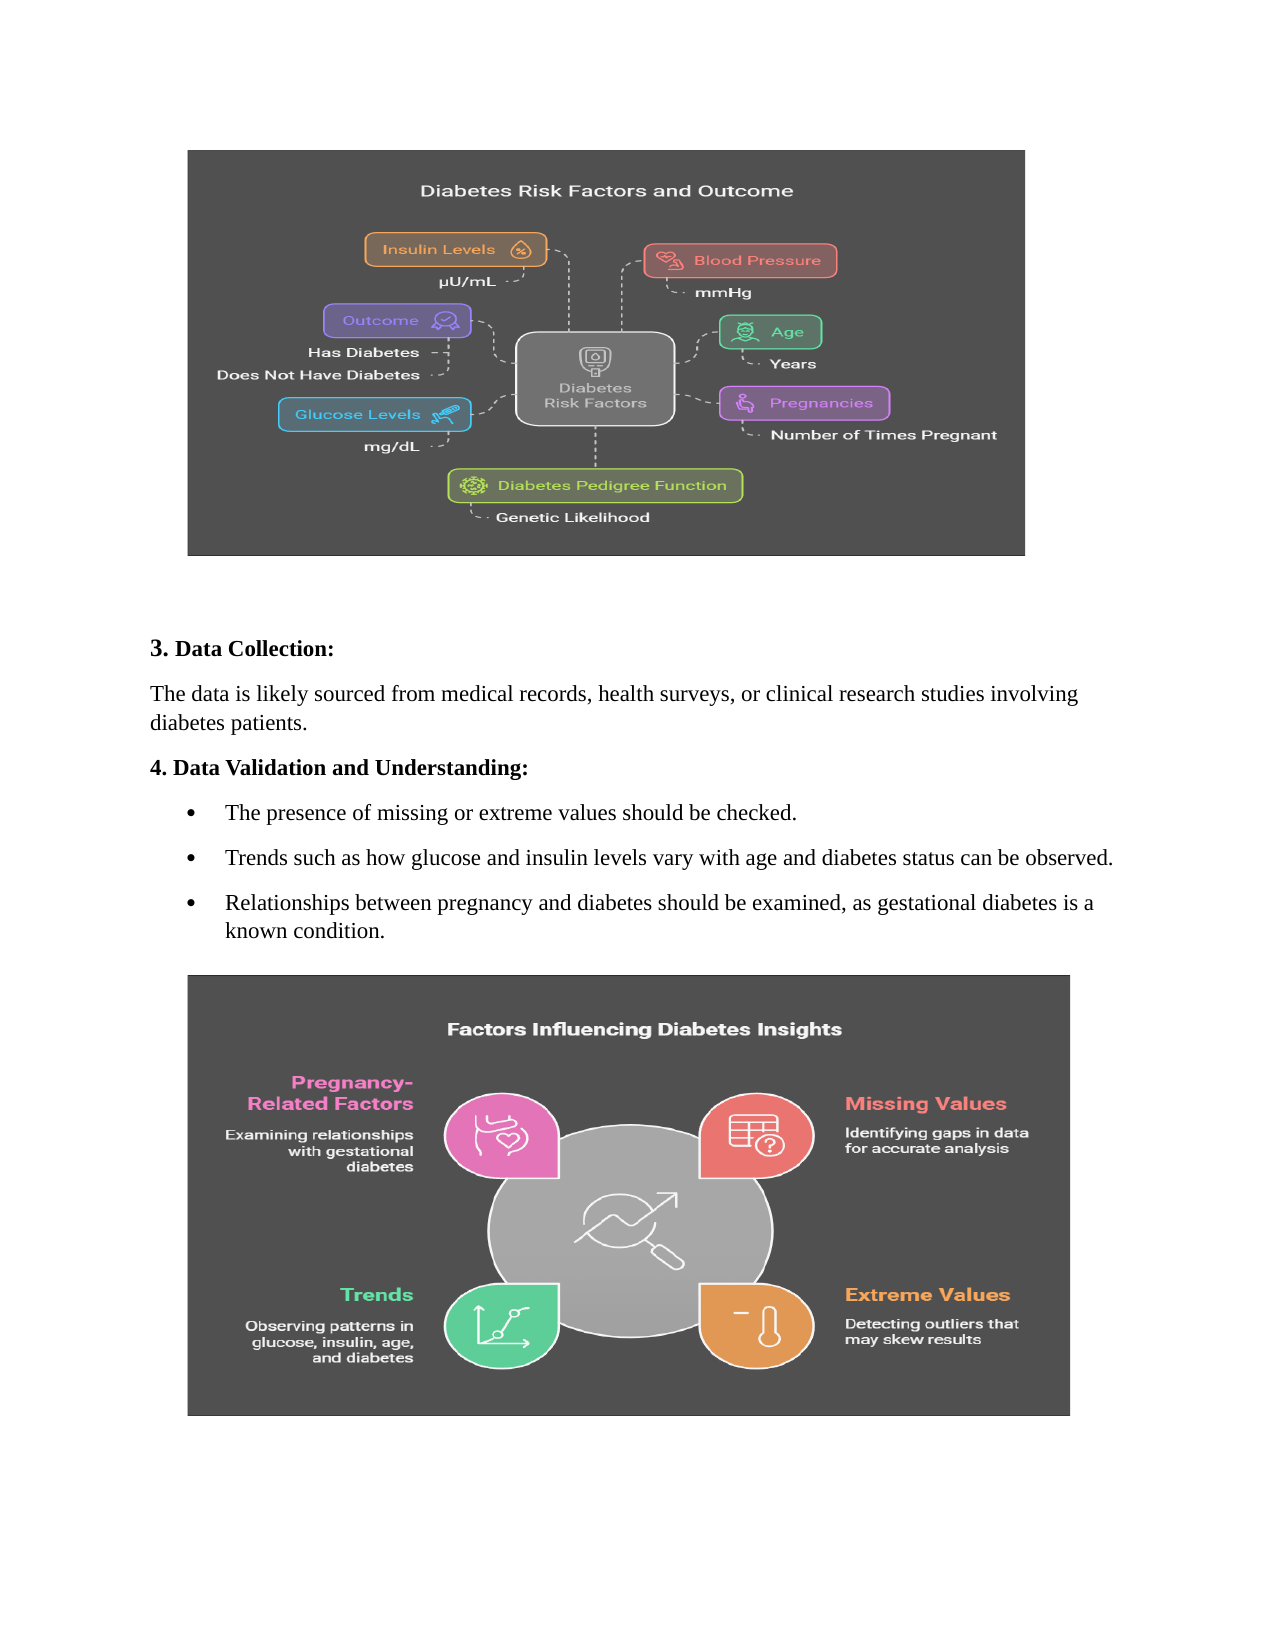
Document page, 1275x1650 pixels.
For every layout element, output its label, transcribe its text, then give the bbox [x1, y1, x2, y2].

text The data is likely sourced from medical records, health surveys, or clinical research studies involving diabetes patients. [150, 680, 1125, 735]
text 4. Data Validation and Understanding: [150, 754, 1125, 780]
list Trends such as how glucose and insulin levels vary with age and diabetes status can be observed. [187, 844, 1125, 870]
list The presence of missing or extreme values should be checked. [187, 799, 1125, 825]
list Relationships between pregnancy and diabetes should be examined, as gestational diabetes is a known condition. [187, 889, 1125, 944]
picture [187, 975, 1071, 1416]
text 3. Data Collection: [150, 633, 1125, 661]
picture [187, 150, 1025, 556]
